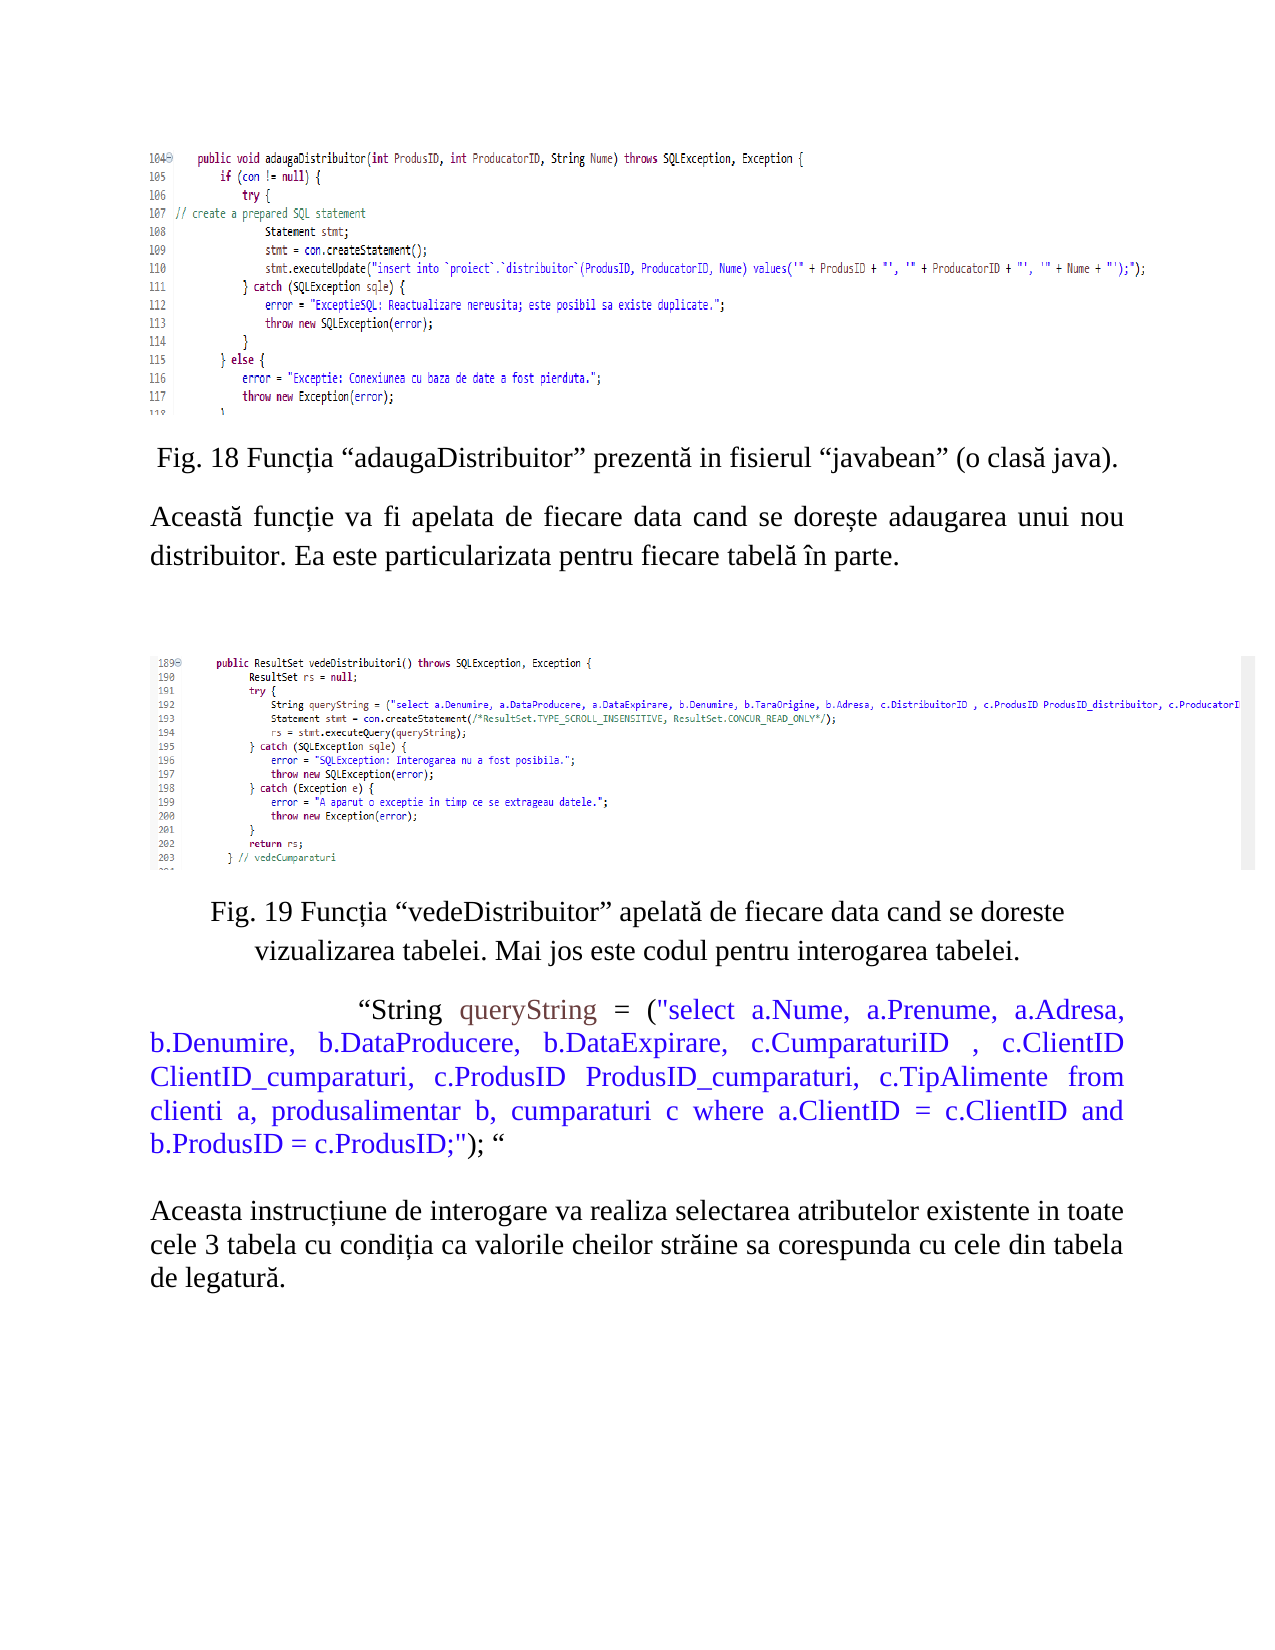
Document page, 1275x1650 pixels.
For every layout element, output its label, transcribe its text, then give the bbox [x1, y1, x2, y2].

text “String queryString = ("select a.Nume, a.Prenume, a.Adresa, b.Denumire, b.DataProducere, b.DataExpirare, c.CumparaturiID , c.ClientID ClientID_cumparaturi, c.ProdusID ProdusID_cumparaturi, c.TipAlimente from clienti a, produsalimentar b, cumparaturi c where a.ClientID = c.ClientID and b.ProdusID = c.ProdusID;"); “ [150, 992, 1125, 1160]
picture [150, 150, 1216, 415]
text Fig. 19 Funcția “vedeDistribuitor” apelată de fiecare data cand se doreste vizualizarea tabelei. Mai jos este codul pentru interogarea tabelei. [150, 894, 1125, 966]
picture [150, 656, 1256, 870]
text Fig. 18 Funcția “adaugaDistribuitor” prezentă in fisierul “javabean” (o clasă java). [150, 440, 1125, 473]
text Această funcție va fi apelata de fiecare data cand se dorește adaugarea unui nou distribuitor. Ea este particularizata pentru fiecare tabelă în parte. [150, 499, 1125, 571]
text Aceasta instrucțiune de interogare va realiza selectarea atributelor existente in toate cele 3 tabela cu condiția ca valorile cheilor străine sa corespunda cu cele din tabela de legatură. [150, 1193, 1125, 1294]
